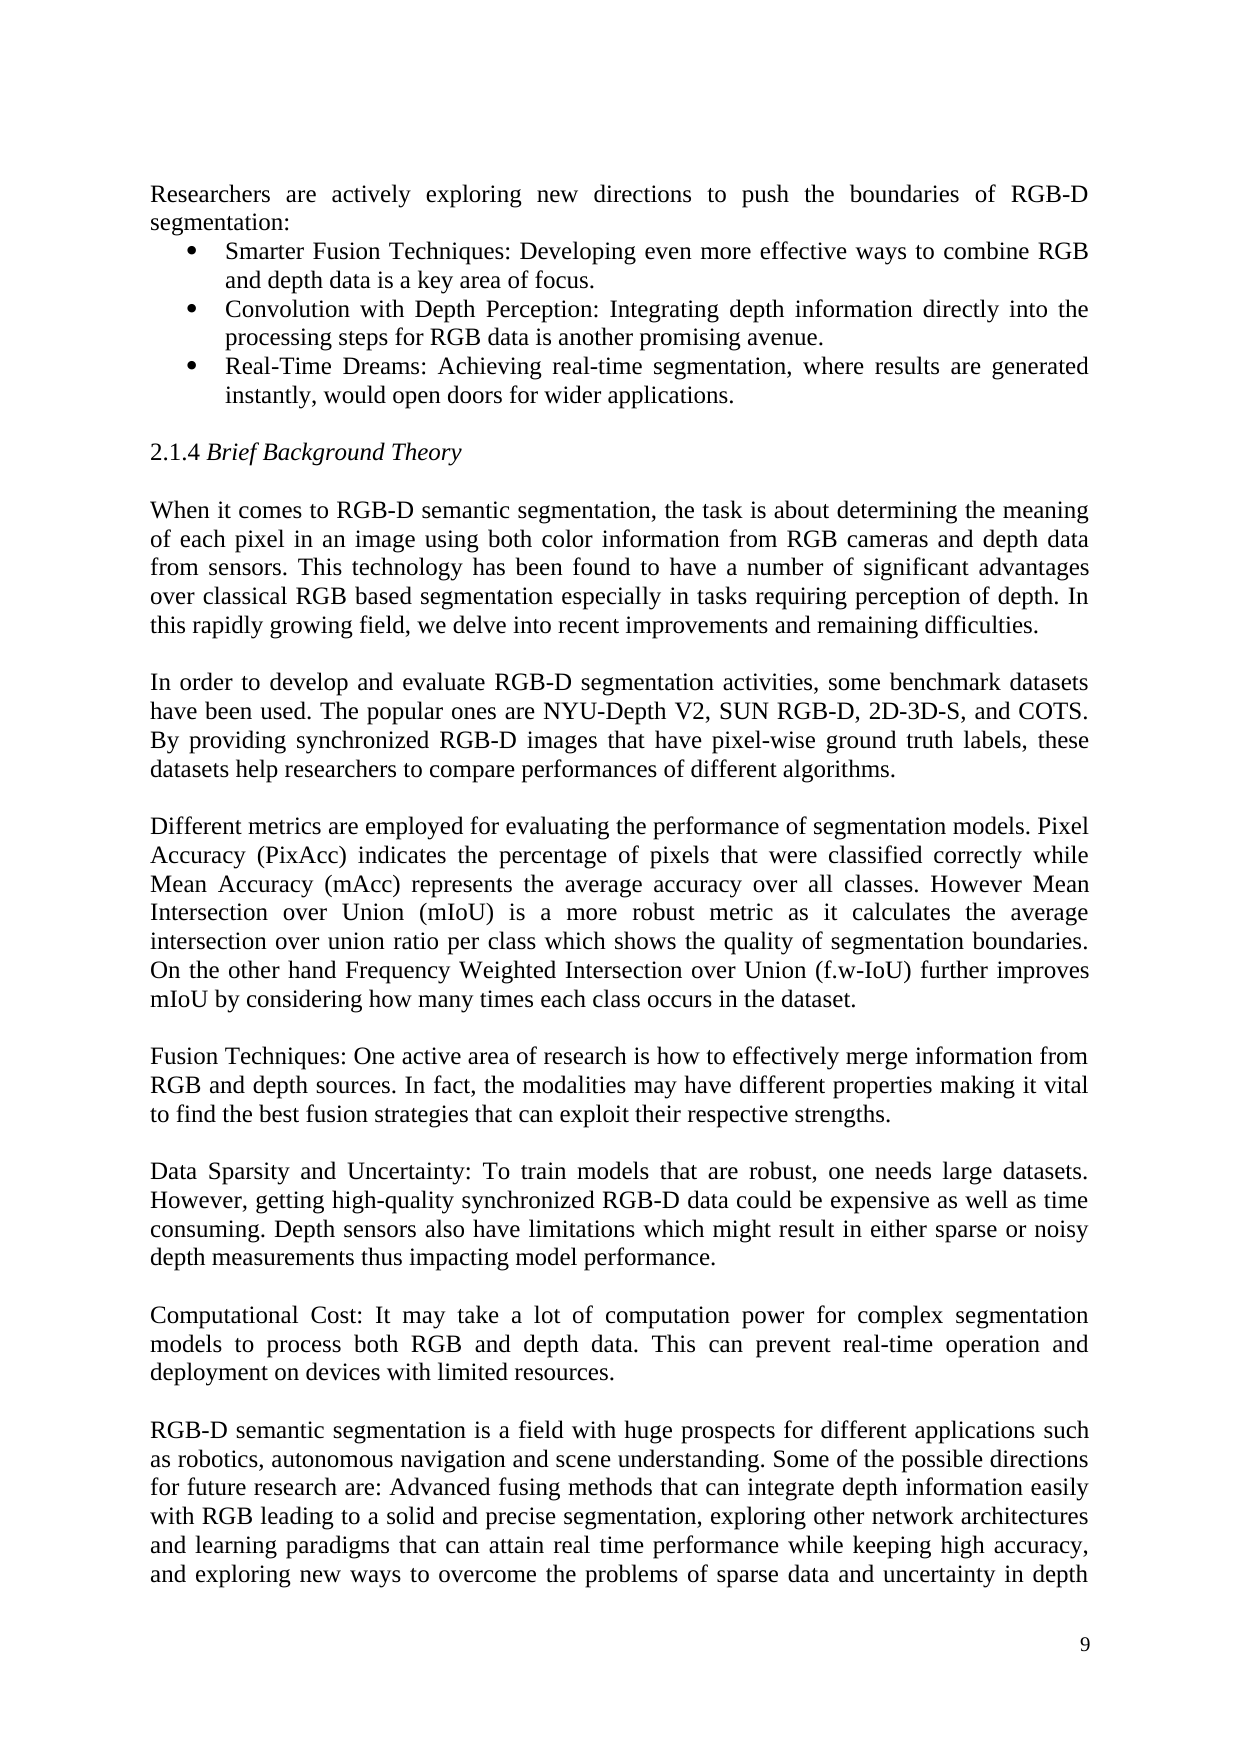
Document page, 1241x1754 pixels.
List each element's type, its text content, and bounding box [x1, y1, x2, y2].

list Real-Time Dreams: Achieving real-time segmentation, where results are generated instantly, would open doors for wider applications. [187, 351, 1089, 409]
text In order to develop and evaluate RGB-D segmentation activities, some benchmark datasets have been used. The popular ones are NYU-Depth V2, SUN RGB-D, 2D-3D-S, and COTS. By providing synchronized RGB-D images that have pixel-wise ground truth labels, these datasets help researchers to compare performances of different algorithms. [150, 667, 1090, 782]
list Convolution with Depth Perception: Integrating depth information directly into the processing steps for RGB data is another promising avenue. [187, 294, 1089, 351]
text Different metrics are employed for evaluating the performance of segmentation models. Pixel Accuracy (PixAcc) indicates the percentage of pixels that were classified correctly while Mean Accuracy (mAcc) represents the average accuracy over all classes. However Mean Intersection over Union (mIoU) is a more robust metric as it calculates the average intersection over union ratio per class which shows the quality of segmentation boundaries. On the other hand Frequency Weighted Intersection over Union (f.w-IoU) further improves mIoU by considering how many times each class occurs in the dataset. [150, 811, 1090, 1012]
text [150, 1415, 1090, 1587]
text Researchers are actively exploring new directions to push the boundaries of RGB-D segmentation: [150, 179, 1090, 236]
text 2.1.4 Brief Background Theory [150, 437, 1090, 466]
text Fusion Techniques: One active area of research is how to effectively merge information from RGB and depth sources. In fact, the modalities may have different properties making it vital to find the best fusion strategies that can exploit their respective strengths. [150, 1041, 1090, 1127]
text Computational Cost: It may take a lot of computation power for complex segmentation models to process both RGB and depth data. This can prevent real-time operation and deployment on devices with limited resources. [150, 1300, 1090, 1386]
list Smarter Fusion Techniques: Developing even more effective ways to combine RGB and depth data is a key area of focus. [187, 236, 1089, 294]
text When it comes to RGB-D semantic segmentation, the task is about determining the meaning of each pixel in an image using both color information from RGB cameras and depth data from sensors. This technology has been found to have a number of significant advantages over classical RGB based segmentation especially in tasks requiring perception of depth. In this rapidly growing field, we delve into recent improvements and remaining difficulties. [150, 495, 1090, 639]
text Data Sparsity and Uncertainty: To train models that are robust, one needs large datasets. However, getting high-quality synchronized RGB-D data could be expensive as well as time consuming. Depth sensors also have limitations which might result in either sparse or noisy depth measurements thus impacting model performance. [150, 1156, 1090, 1271]
